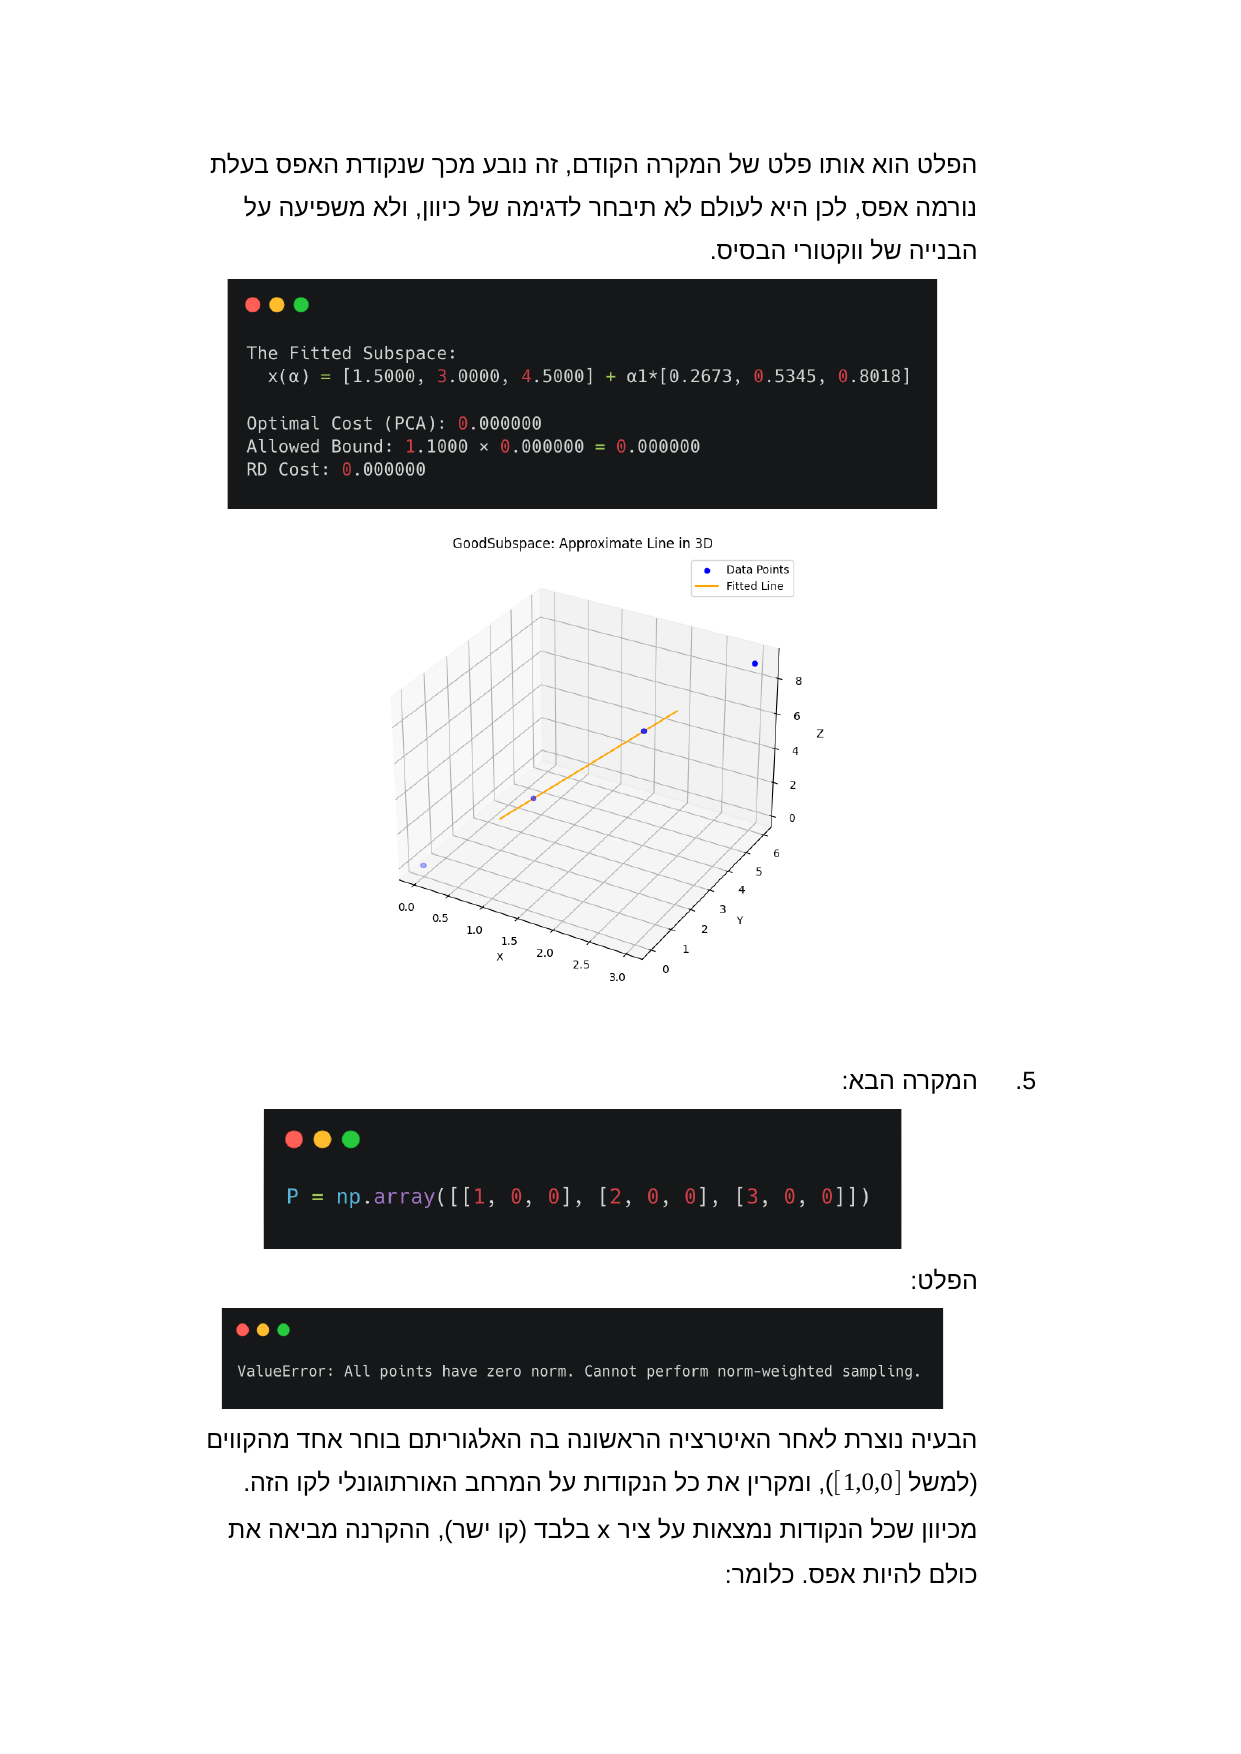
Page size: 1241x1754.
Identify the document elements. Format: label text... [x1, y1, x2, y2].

picture [188, 525, 977, 998]
list המקרה הבא: [187, 1066, 1015, 1095]
list הבעיה נוצרת לאחר האיטרציה הראשונה בה האלגוריתם בוחר אחד מהקווים (למשל ), ומקרין את כל הנקודות על המרחב האורתוגונלי לקו הזה. מכיוון שכל הנקודות נמצאות על ציר x בלבד (קו ישר), ההקרנה מביאה את כולם להיות אפס. כלומר: [187, 1425, 978, 1589]
picture [263, 1109, 902, 1249]
list הפלט: [187, 1266, 978, 1294]
picture [221, 1308, 944, 1409]
picture [227, 279, 938, 509]
list הפלט הוא אותו פלט של המקרה הקודם, זה נובע מכך שנקודת האפס בעלת נורמה אפס, לכן היא לעולם לא תיבחר לדגימה של כיוון, ולא משפיעה על הבנייה של ווקטורי הבסיס. [187, 150, 978, 265]
